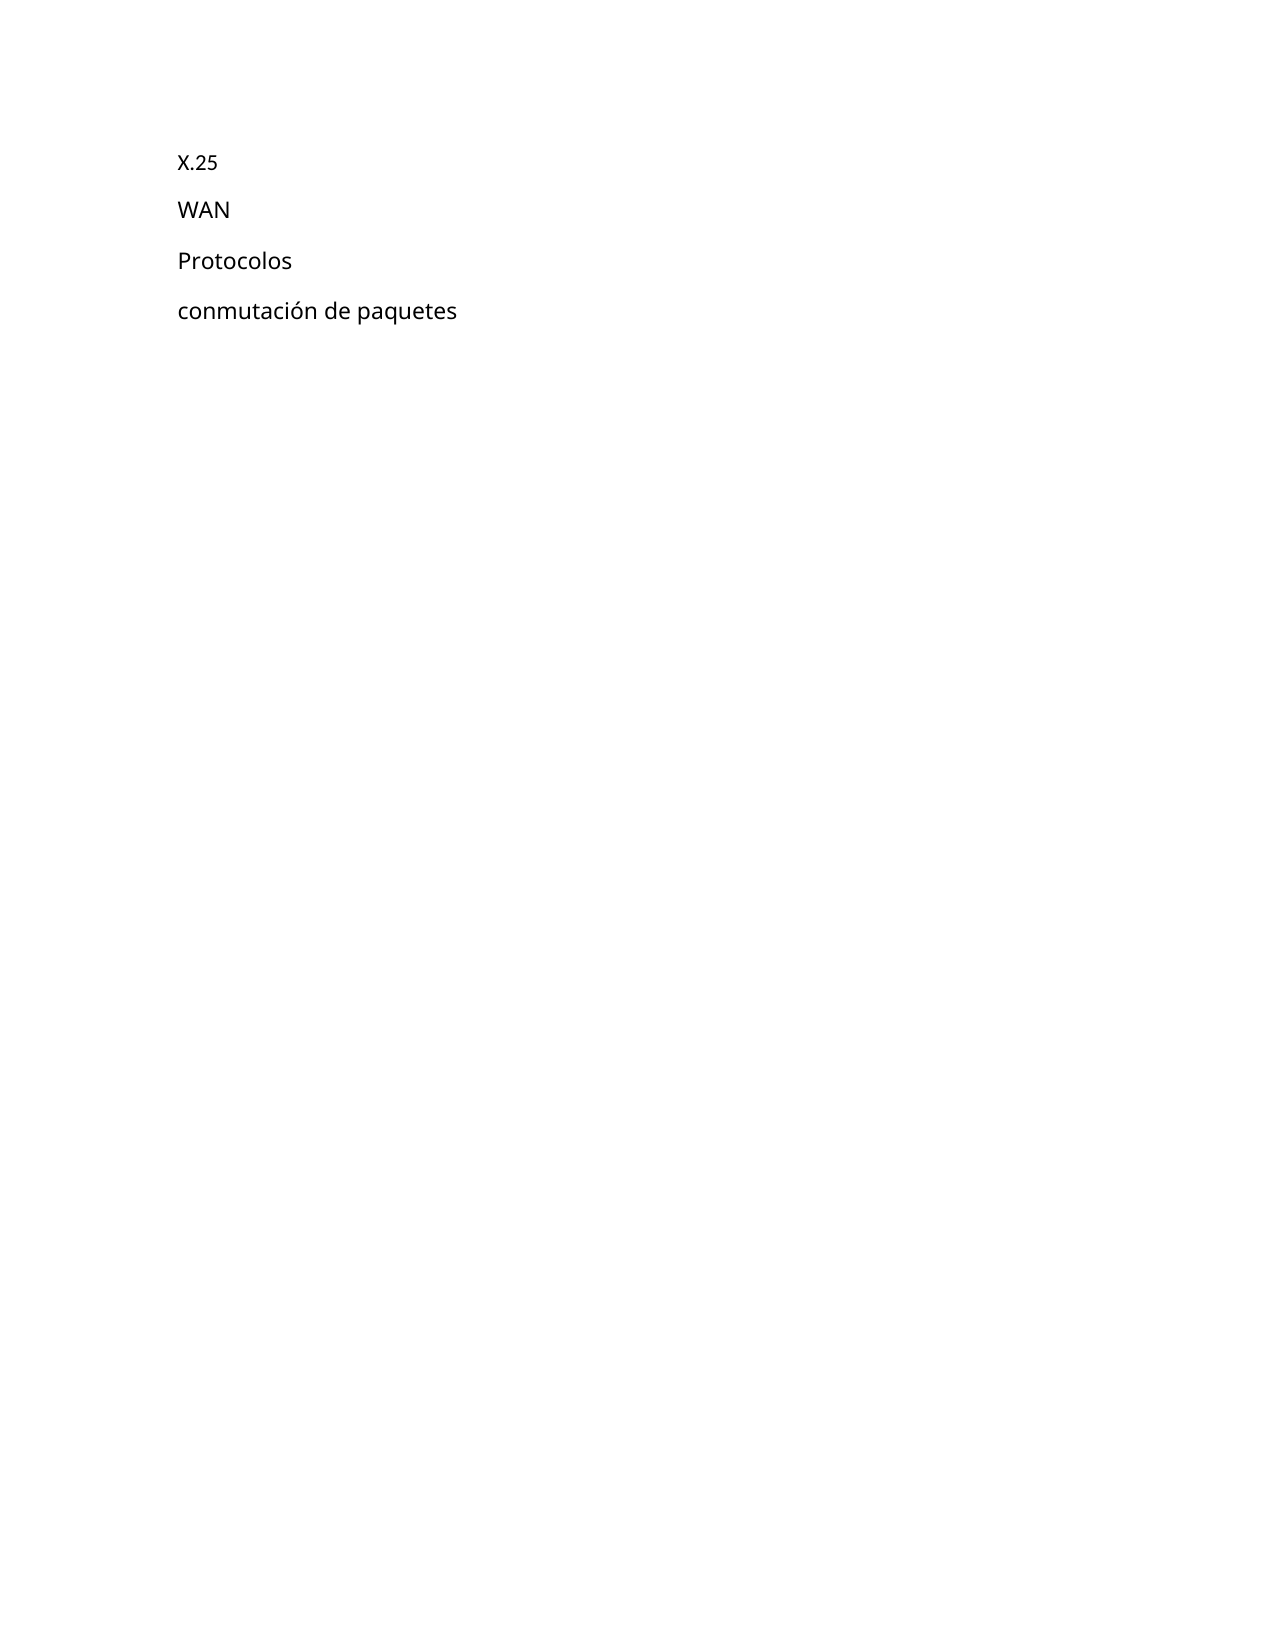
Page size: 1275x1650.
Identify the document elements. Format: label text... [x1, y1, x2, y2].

text X.25 [177, 148, 1098, 176]
text Protocolos [177, 245, 1098, 276]
text WAN [177, 194, 1098, 226]
text conmutación de paquetes [177, 295, 1098, 327]
